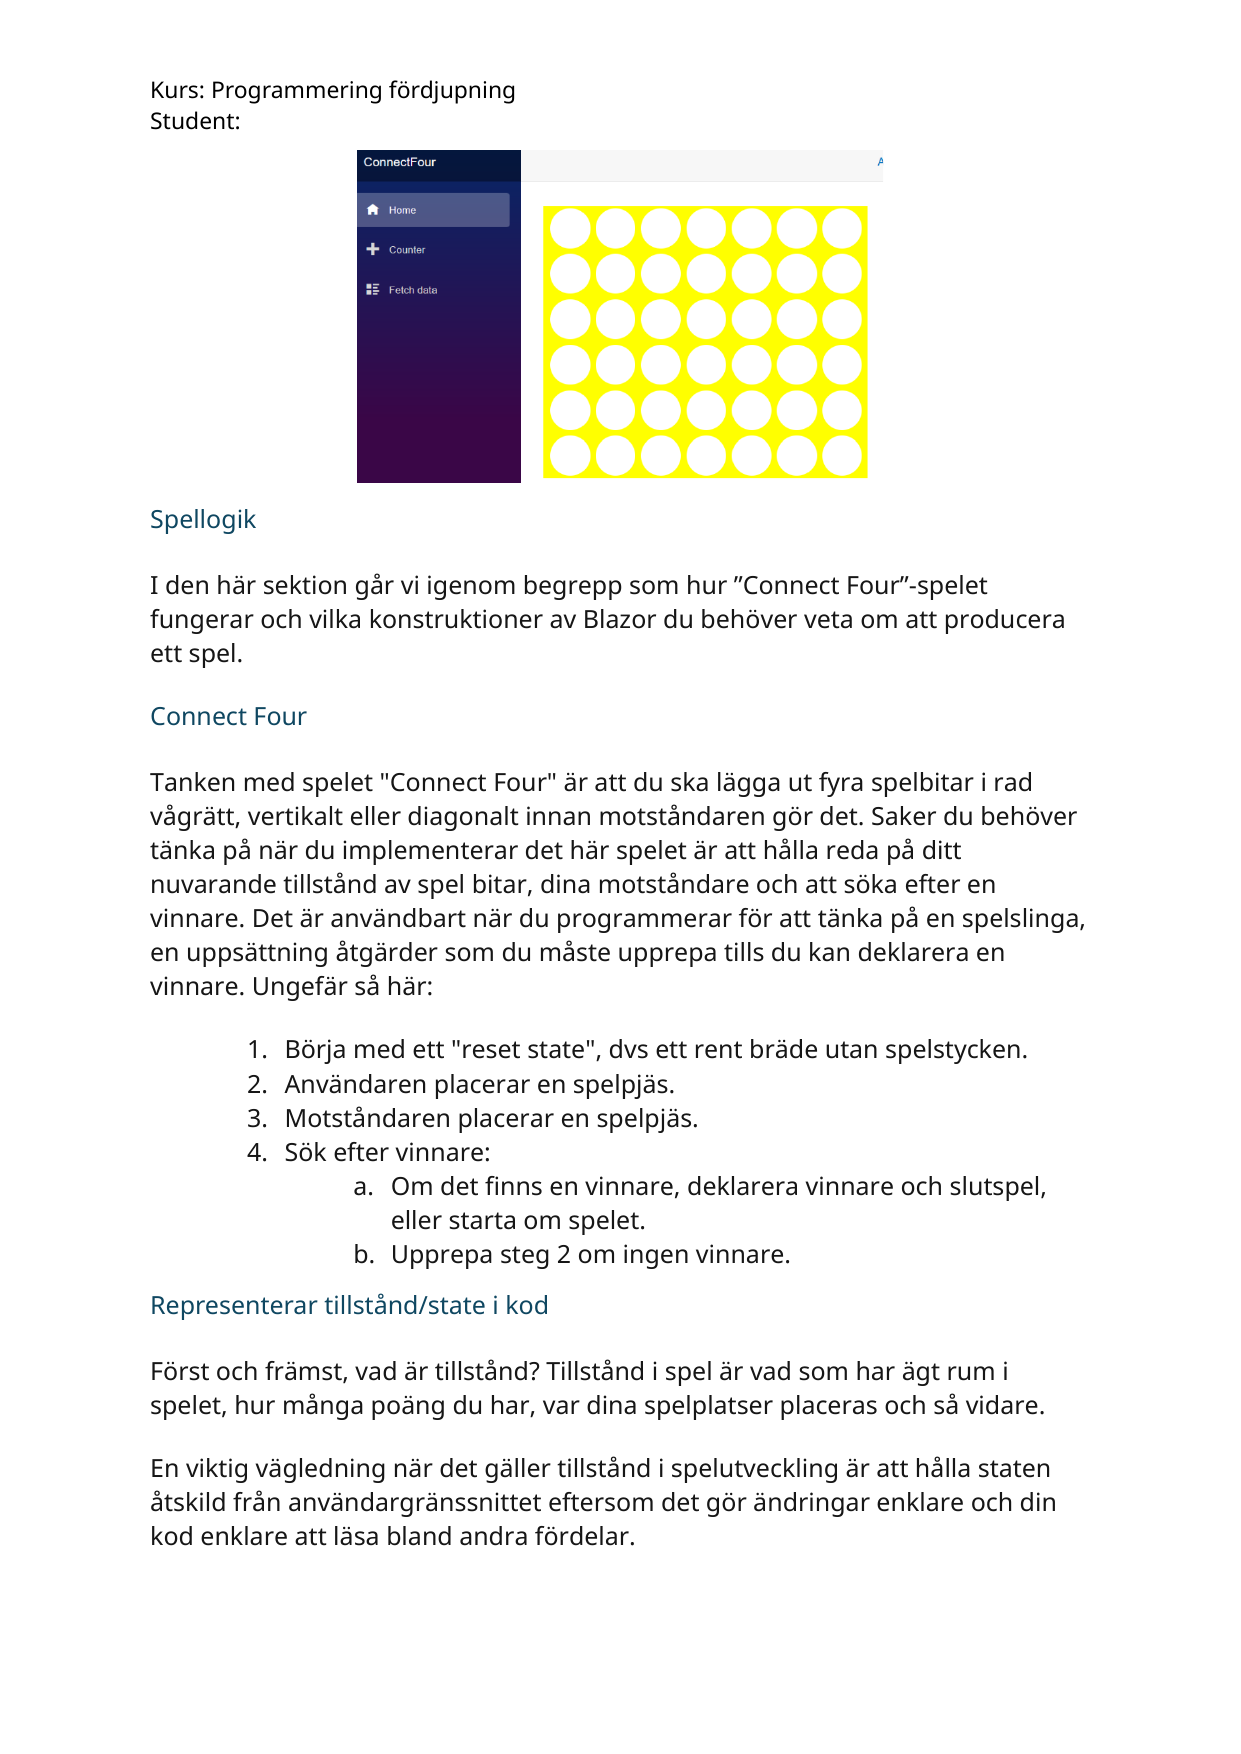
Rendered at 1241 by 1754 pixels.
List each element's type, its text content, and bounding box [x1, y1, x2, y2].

subtitle Connect Four [150, 699, 1090, 733]
list Användaren placerar en spelpjäs. [247, 1066, 1090, 1100]
subtitle Representerar tillstånd/state i kod [150, 1287, 1090, 1321]
list Upprepa steg 2 om ingen vinnare. [353, 1237, 1090, 1271]
text En viktig vägledning när det gäller tillstånd i spelutveckling är att hålla staten åtskild från användargränssnittet eftersom det gör ändringar enklare och din kod enklare att läsa bland andra fördelar. [150, 1451, 1090, 1553]
list Börja med ett "reset state", dvs ett rent bräde utan spelstycken. [247, 1032, 1090, 1066]
text I den här sektion går vi igenom begrepp som hur ”Connect Four”-spelet fungerar och vilka konstruktioner av Blazor du behöver veta om att producera ett spel. [150, 567, 1090, 669]
picture [357, 150, 884, 483]
subtitle Spellogik [150, 501, 1090, 535]
text Tanken med spelet "Connect Four" är att du ska lägga ut fyra spelbitar i rad vågrätt, vertikalt eller diagonalt innan motståndaren gör det. Saker du behöver tänka på när du implementerar det här spelet är att hålla reda på ditt nuvarande tillstånd av spel bitar, dina motståndare och att söka efter en vinnare. Det är användbart när du programmerar för att tänka på en spelslinga, en uppsättning åtgärder som du måste upprepa tills du kan deklarera en vinnare. Ungefär så här: [150, 764, 1090, 1003]
text Först och främst, vad är tillstånd? Tillstånd i spel är vad som har ägt rum i spelet, hur många poäng du har, var dina spelplatser placeras och så vidare. [150, 1353, 1090, 1421]
list Motståndaren placerar en spelpjäs. [247, 1100, 1090, 1134]
list Sök efter vinnare: [247, 1134, 1090, 1168]
list Om det finns en vinnare, deklarera vinnare och slutspel, eller starta om spelet. [353, 1168, 1090, 1237]
